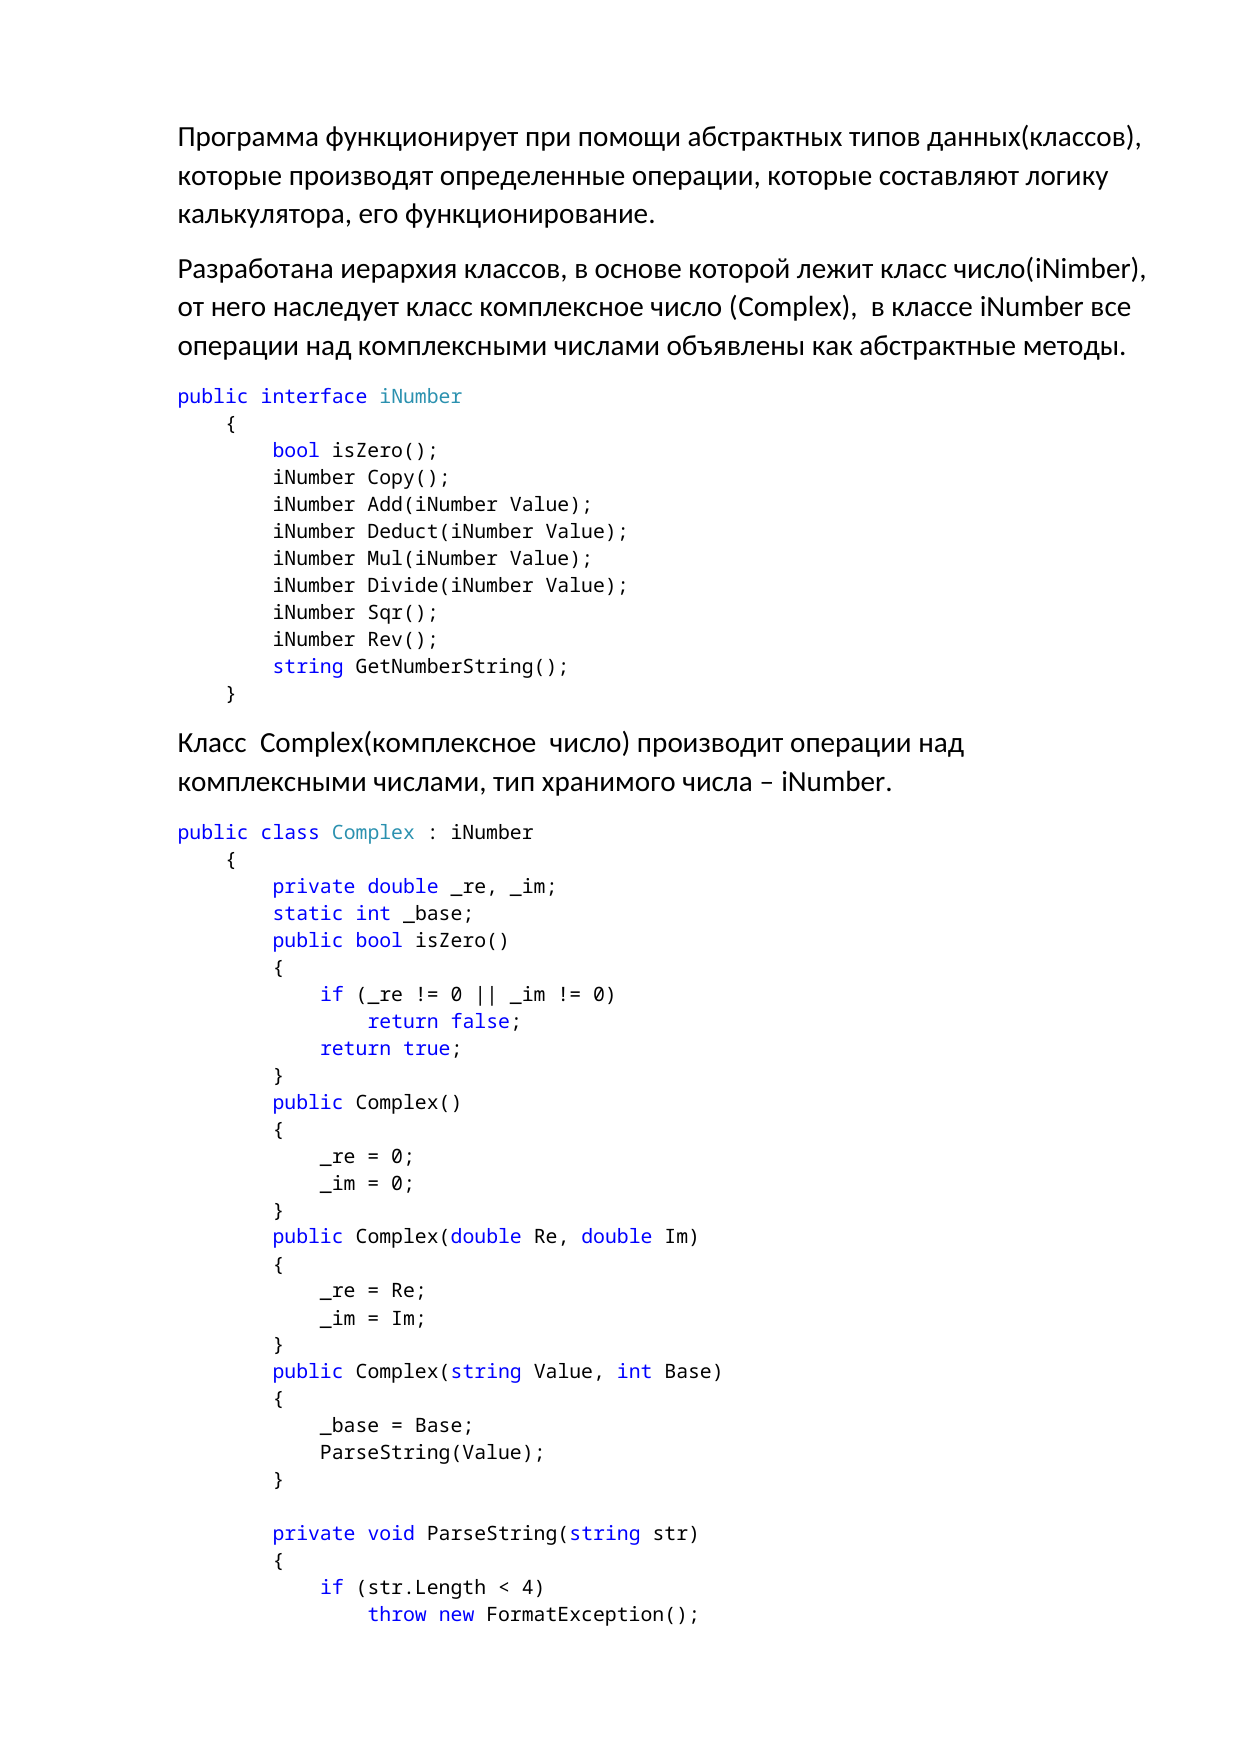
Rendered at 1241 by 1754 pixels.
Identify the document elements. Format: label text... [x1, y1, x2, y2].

text _re = Re; [177, 1277, 1152, 1304]
text return false; [177, 1007, 1152, 1034]
text { [177, 953, 1152, 980]
text { [177, 1547, 1152, 1573]
text } [177, 1331, 1152, 1358]
text iNumber Divide(iNumber Value); [177, 571, 1152, 598]
text _im = Im; [177, 1304, 1152, 1331]
text public class Complex : iNumber [177, 818, 1152, 845]
text { [177, 1250, 1152, 1277]
text public Complex(string Value, int Base) [177, 1358, 1152, 1385]
text { [177, 1115, 1152, 1142]
text ParseString(Value); [177, 1439, 1152, 1466]
text if (str.Length < 4) [177, 1573, 1152, 1601]
text _base = Base; [177, 1412, 1152, 1439]
text } [177, 679, 1152, 706]
text iNumber Deduct(iNumber Value); [177, 517, 1152, 544]
text } [177, 1466, 1152, 1493]
text { [177, 1385, 1152, 1412]
text Программа функционирует при помощи абстрактных типов данных(классов), которые производят определенные операции, которые составляют логику калькулятора, его функционирование. [177, 118, 1152, 231]
text { [177, 409, 1152, 436]
text throw new FormatException(); [177, 1601, 1152, 1627]
text string GetNumberString(); [177, 652, 1152, 679]
text static int _base; [177, 899, 1152, 926]
text } [177, 1061, 1152, 1088]
text return true; [177, 1034, 1152, 1061]
text iNumber Rev(); [177, 625, 1152, 652]
text _im = 0; [177, 1169, 1152, 1196]
text public Complex(double Re, double Im) [177, 1223, 1152, 1250]
text iNumber Mul(iNumber Value); [177, 544, 1152, 571]
text public interface iNumber [177, 382, 1152, 409]
text iNumber Sqr(); [177, 598, 1152, 625]
text bool isZero(); [177, 436, 1152, 463]
text { [177, 845, 1152, 872]
text Разработана иерархия классов, в основе которой лежит класс число(iNimber), от него наследует класс комплексное число (Complex), в классе iNumber все операции над комплексными числами объявлены как абстрактные методы. [177, 250, 1152, 363]
text if (_re != 0 || _im != 0) [177, 980, 1152, 1007]
text Класс Complex(комплексное число) производит операции над комплексными числами, тип хранимого числа – iNumber. [177, 724, 1152, 799]
text private void ParseString(string str) [177, 1519, 1152, 1547]
text public bool isZero() [177, 926, 1152, 953]
text iNumber Copy(); [177, 463, 1152, 490]
text iNumber Add(iNumber Value); [177, 490, 1152, 517]
text _re = 0; [177, 1142, 1152, 1169]
text private double _re, _im; [177, 872, 1152, 899]
text public Complex() [177, 1088, 1152, 1115]
text } [177, 1196, 1152, 1223]
